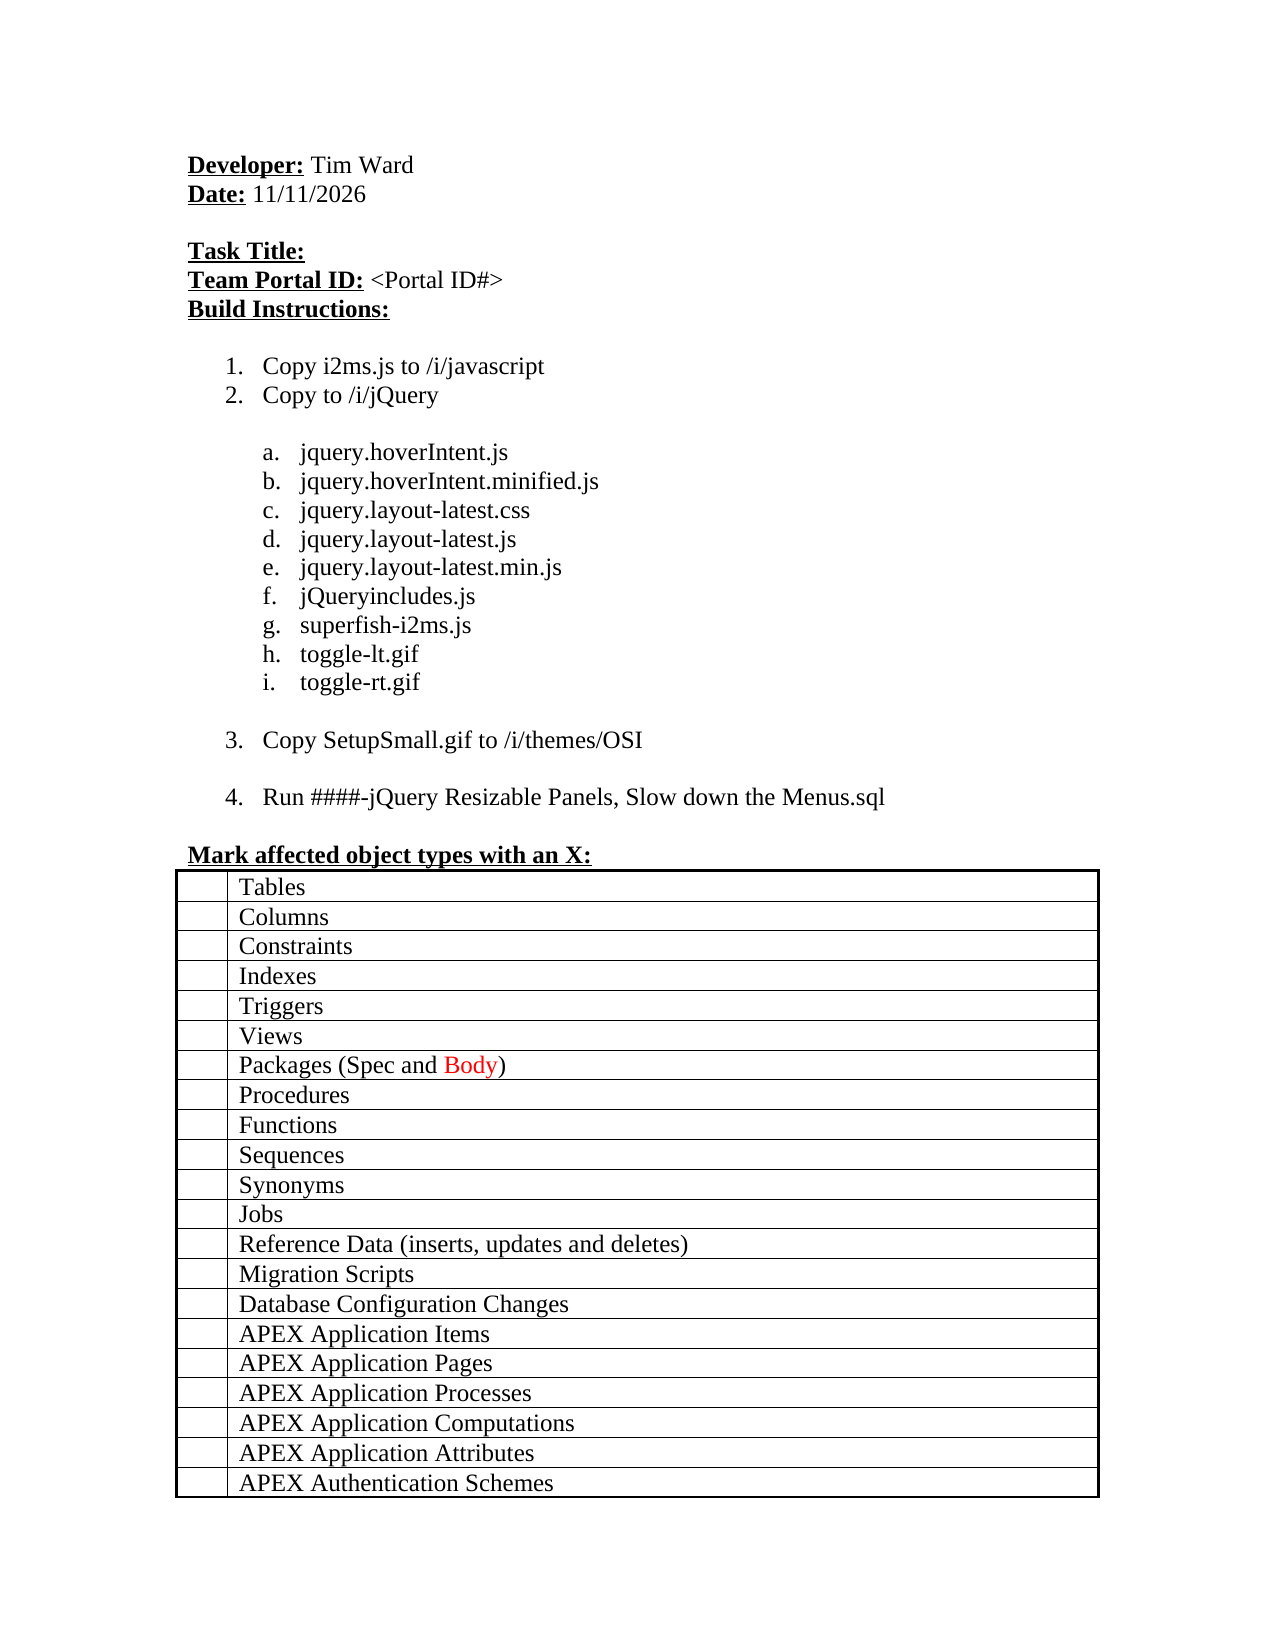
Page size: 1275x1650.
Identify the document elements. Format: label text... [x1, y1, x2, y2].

table_cell [178, 1319, 227, 1347]
table_cell APEX Authentication Schemes [228, 1468, 1097, 1496]
table_cell Indexes [228, 961, 1097, 990]
text Developer: Tim Ward [187, 150, 1087, 179]
list Run ####-jQuery Resizable Panels, Slow down the Menus.sql [225, 782, 1087, 811]
table_cell [178, 1140, 227, 1169]
table_cell APEX Application Items [228, 1319, 1097, 1347]
table_cell [178, 1408, 227, 1437]
list jquery.layout-latest.css [262, 495, 1087, 524]
table_cell APEX Application Pages [228, 1349, 1097, 1377]
table_cell Packages (Spec and Body) [228, 1051, 1097, 1079]
subtitle Copy i2ms.js to /i/javascript [225, 351, 1087, 380]
list jquery.hoverIntent.js [262, 437, 1087, 466]
subtitle Mark affected object types with an X: [187, 840, 1087, 869]
list superfish-i2ms.js [262, 610, 1087, 639]
table_cell APEX Application Computations [228, 1408, 1097, 1437]
table_cell Constraints [228, 931, 1097, 960]
table_cell [178, 991, 227, 1020]
table_cell [178, 1200, 227, 1228]
table_cell [178, 1170, 227, 1198]
table_cell [178, 1259, 227, 1288]
table_cell Sequences [228, 1140, 1097, 1169]
table_cell [178, 1438, 227, 1467]
table_header Tables [228, 872, 1097, 901]
table_cell [178, 1051, 227, 1079]
table_cell Procedures [228, 1080, 1097, 1109]
list Copy SetupSmall.gif to /i/themes/OSI [225, 725, 1087, 754]
text Task Title: [187, 236, 1087, 265]
list jquery.layout-latest.js [262, 524, 1087, 552]
table_cell Reference Data (inserts, updates and deletes) [228, 1229, 1097, 1258]
table_cell [178, 1378, 227, 1407]
text Date: 2/22/2013 [187, 179, 1087, 207]
list Copy to /i/jQuery [225, 380, 1087, 409]
table_cell Database Configuration Changes [228, 1289, 1097, 1318]
table_cell APEX Application Processes [228, 1378, 1097, 1407]
list jQueryincludes.js [262, 581, 1087, 610]
table_cell Columns [228, 902, 1097, 930]
text Team Portal ID: <Portal ID#> [187, 265, 1087, 294]
table_cell [178, 961, 227, 990]
table_cell Migration Scripts [228, 1259, 1097, 1288]
table_cell Functions [228, 1110, 1097, 1139]
table_cell Jobs [228, 1200, 1097, 1228]
table_cell APEX Application Attributes [228, 1438, 1097, 1467]
list jquery.layout-latest.min.js [262, 552, 1087, 581]
table_cell [178, 1110, 227, 1139]
list jquery.hoverIntent.minified.js [262, 466, 1087, 495]
table_cell [178, 1289, 227, 1318]
table_cell [178, 1021, 227, 1049]
table_cell [178, 1080, 227, 1109]
subtitle Build Instructions: [187, 294, 1087, 322]
table_cell Synonyms [228, 1170, 1097, 1198]
table_header [178, 872, 227, 901]
list toggle-lt.gif [262, 639, 1087, 667]
list toggle-rt.gif [262, 667, 1087, 696]
table_cell [178, 1349, 227, 1377]
table_cell [178, 902, 227, 930]
table_cell [178, 1468, 227, 1496]
table_cell Triggers [228, 991, 1097, 1020]
table_cell Views [228, 1021, 1097, 1049]
table_cell [178, 931, 227, 960]
table_cell [178, 1229, 227, 1258]
